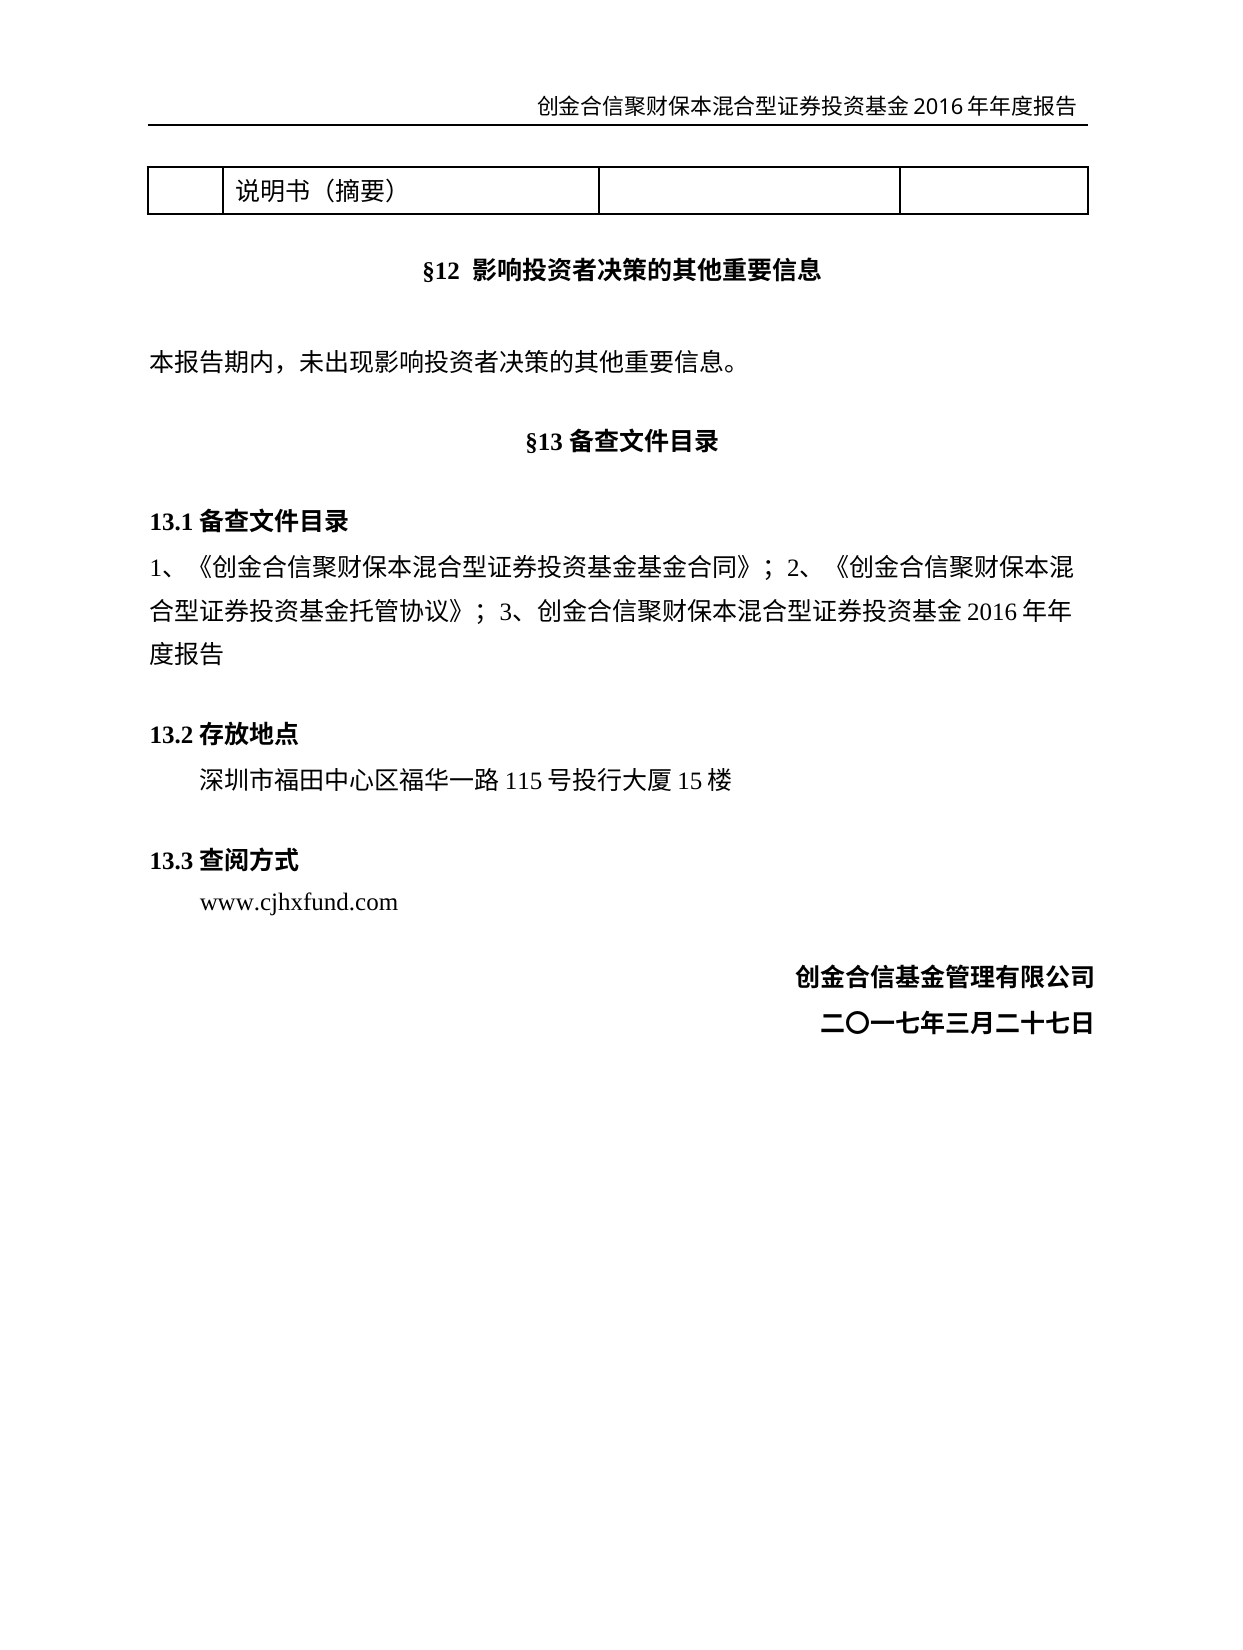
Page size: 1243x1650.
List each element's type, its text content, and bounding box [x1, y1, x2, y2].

text 创金合信基金管理有限公司 [149, 957, 1094, 994]
text §13 备查文件目录 [149, 422, 1094, 458]
text 本报告期内，未出现影响投资者决策的其他重要信息。 [149, 342, 1094, 378]
text 13.2 存放地点 [149, 714, 1094, 751]
text www.cjhxfund.com [149, 887, 1094, 916]
text 13.1 备查文件目录 [149, 501, 1094, 538]
text 1、《创金合信聚财保本混合型证券投资基金基金合同》；2、《创金合信聚财保本混合型证券投资基金托管协议》；3、创金合信聚财保本混合型证券投资基金2016年年度报告 [149, 548, 1094, 671]
text §12 影响投资者决策的其他重要信息 [149, 251, 1094, 287]
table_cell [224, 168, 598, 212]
text 深圳市福田中心区福华一路115号投行大厦15楼 [149, 761, 1094, 797]
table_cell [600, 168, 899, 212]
text 13.3 查阅方式 [149, 840, 1094, 877]
text 二〇一七年三月二十七日 [149, 1004, 1094, 1040]
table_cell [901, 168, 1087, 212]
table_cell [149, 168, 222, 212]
